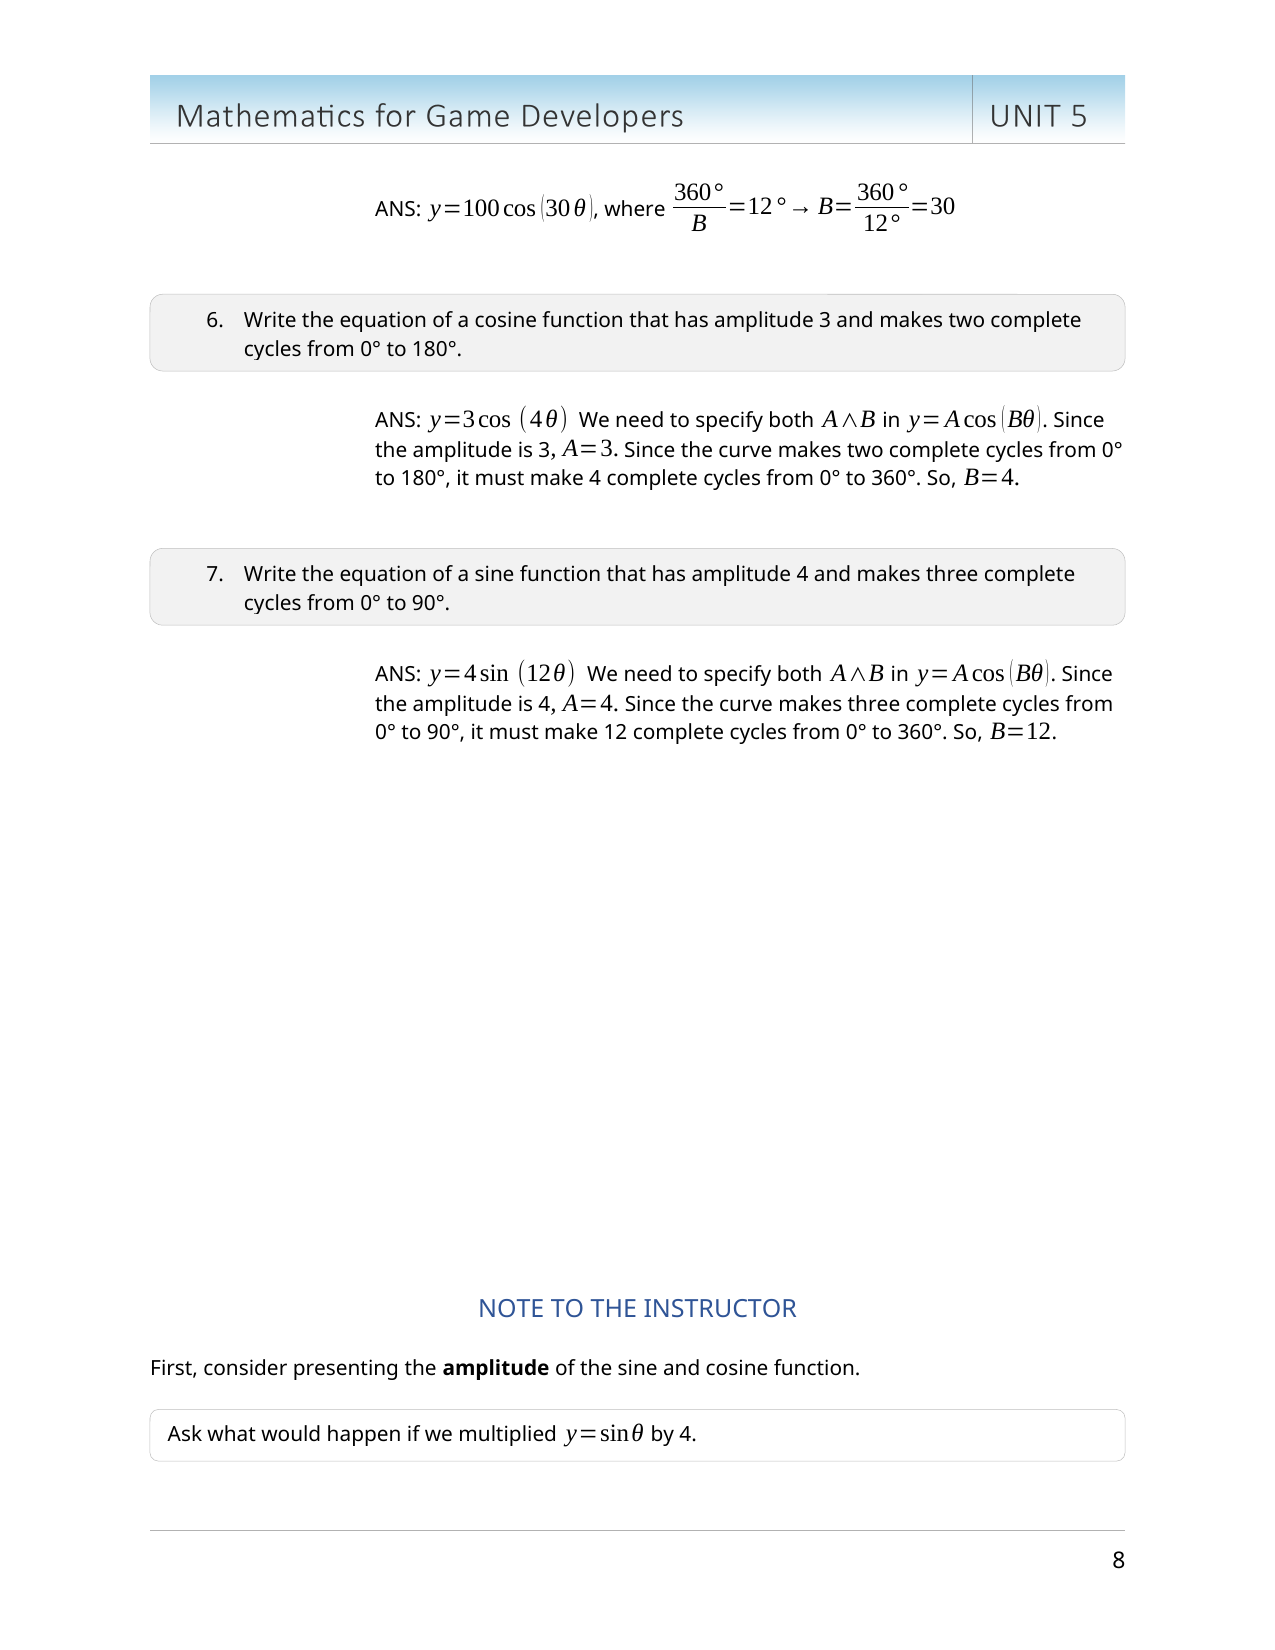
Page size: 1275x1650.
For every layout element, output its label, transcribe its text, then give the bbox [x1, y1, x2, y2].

picture [150, 1515, 1125, 1544]
text ANS: , where [300, 178, 1125, 237]
picture [150, 75, 1125, 150]
text First, consider presenting the amplitude of the sine and cosine function. [150, 1353, 1125, 1381]
subtitle NOTE TO THE INSTRUCTOR [150, 1290, 1125, 1324]
text ANS: We need to specify both in . Since the amplitude is 3 Since the curve makes two complete cycles from 0° to 180°, it must make 4 complete cycles from 0° to 360°. So, [375, 404, 1125, 492]
text ANS: We need to specify both in . Since the amplitude is 4 Since the curve makes three complete cycles from 0° to 90°, it must make 12 complete cycles from 0° to 360°. So, . [375, 658, 1125, 746]
